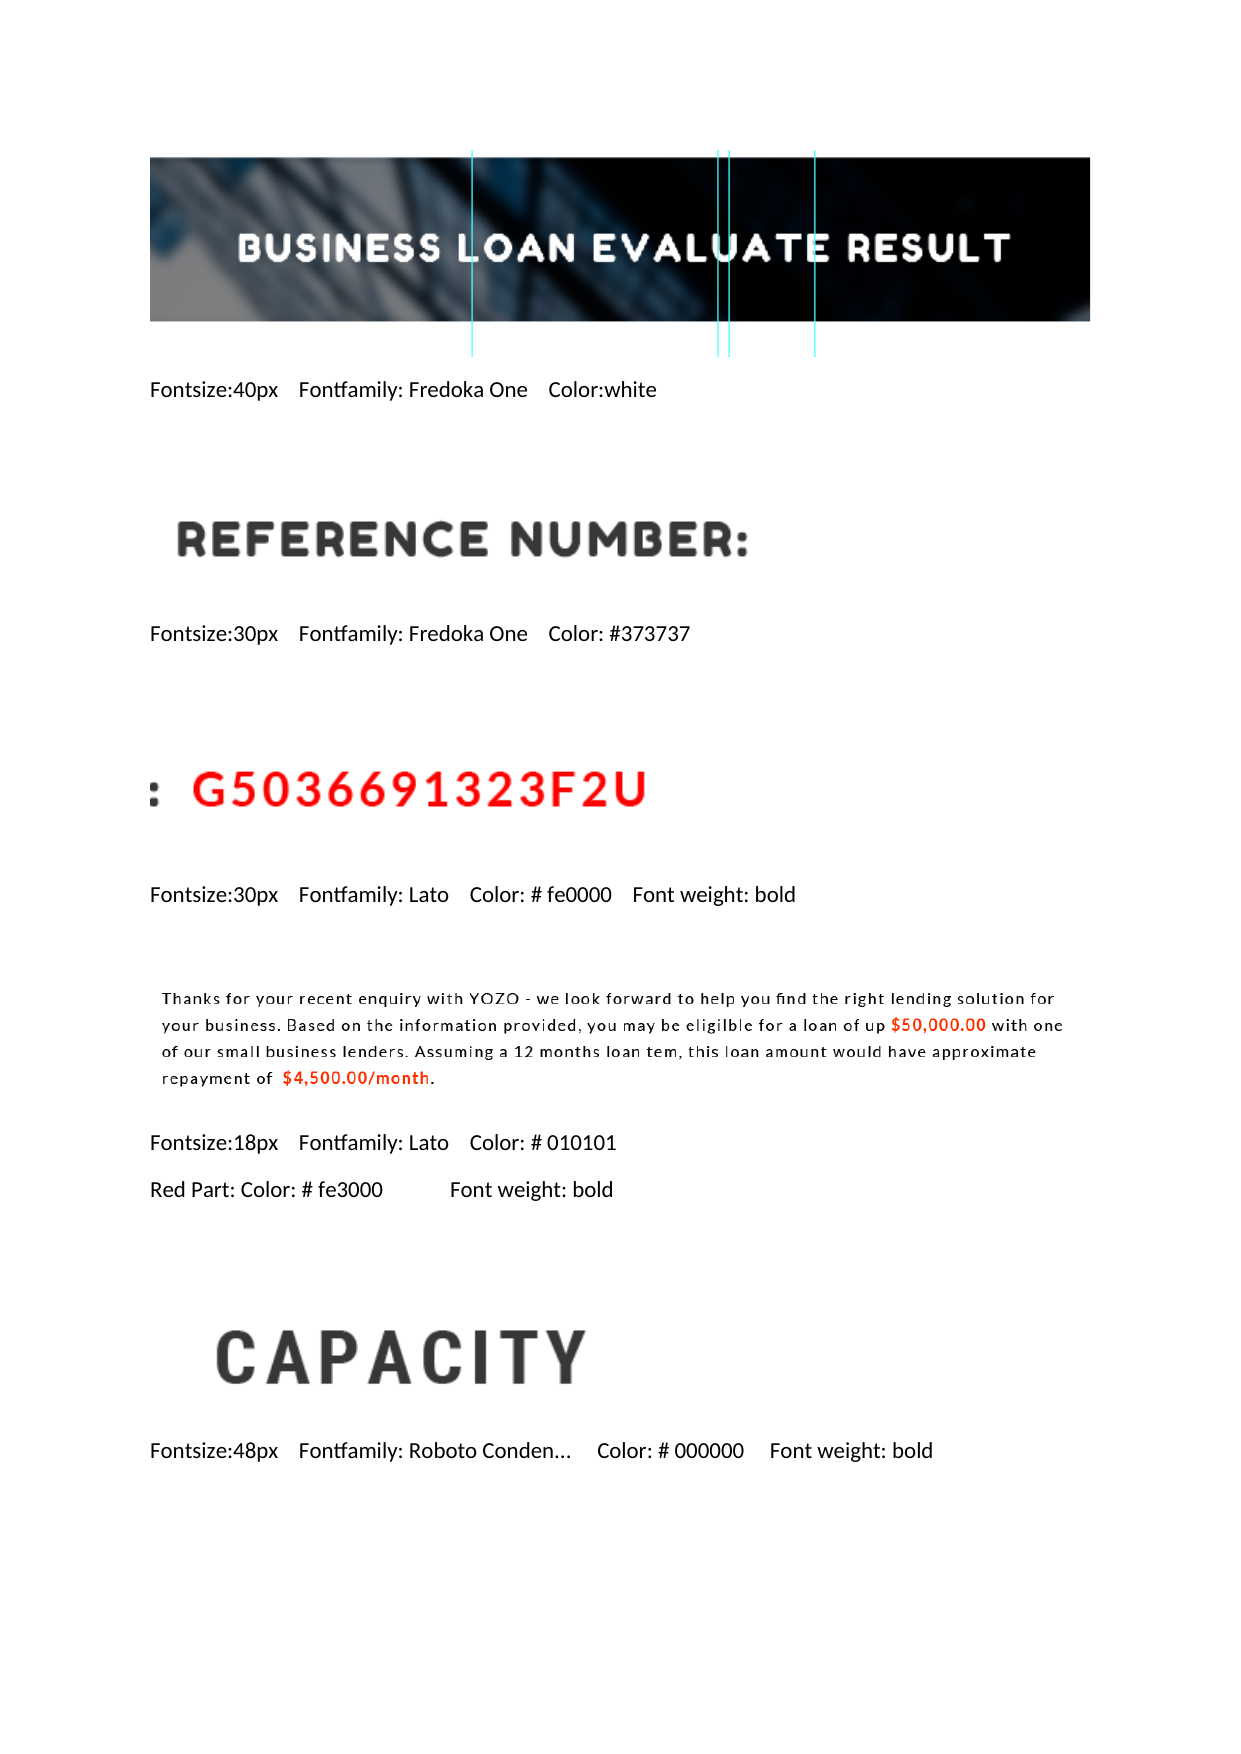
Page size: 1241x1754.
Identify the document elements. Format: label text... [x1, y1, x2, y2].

picture [150, 973, 1091, 1109]
text Fontsize:30px Fontfamily: Lato Color: # fe0000 Font weight: bold [150, 880, 1090, 908]
picture [150, 1268, 663, 1417]
picture [150, 150, 1091, 357]
picture [150, 712, 704, 862]
text Red Part: Color: # fe3000 Font weight: bold [150, 1175, 1090, 1203]
text Fontsize:48px Fontfamily: Roboto Conden... Color: # 000000 Font weight: bold [150, 1436, 1090, 1464]
text Fontsize:40px Fontfamily: Fredoka One Color:white [150, 375, 1090, 403]
picture [150, 468, 764, 601]
text Fontsize:18px Fontfamily: Lato Color: # 010101 [150, 1128, 1090, 1156]
text Fontsize:30px Fontfamily: Fredoka One Color: #373737 [150, 619, 1090, 647]
